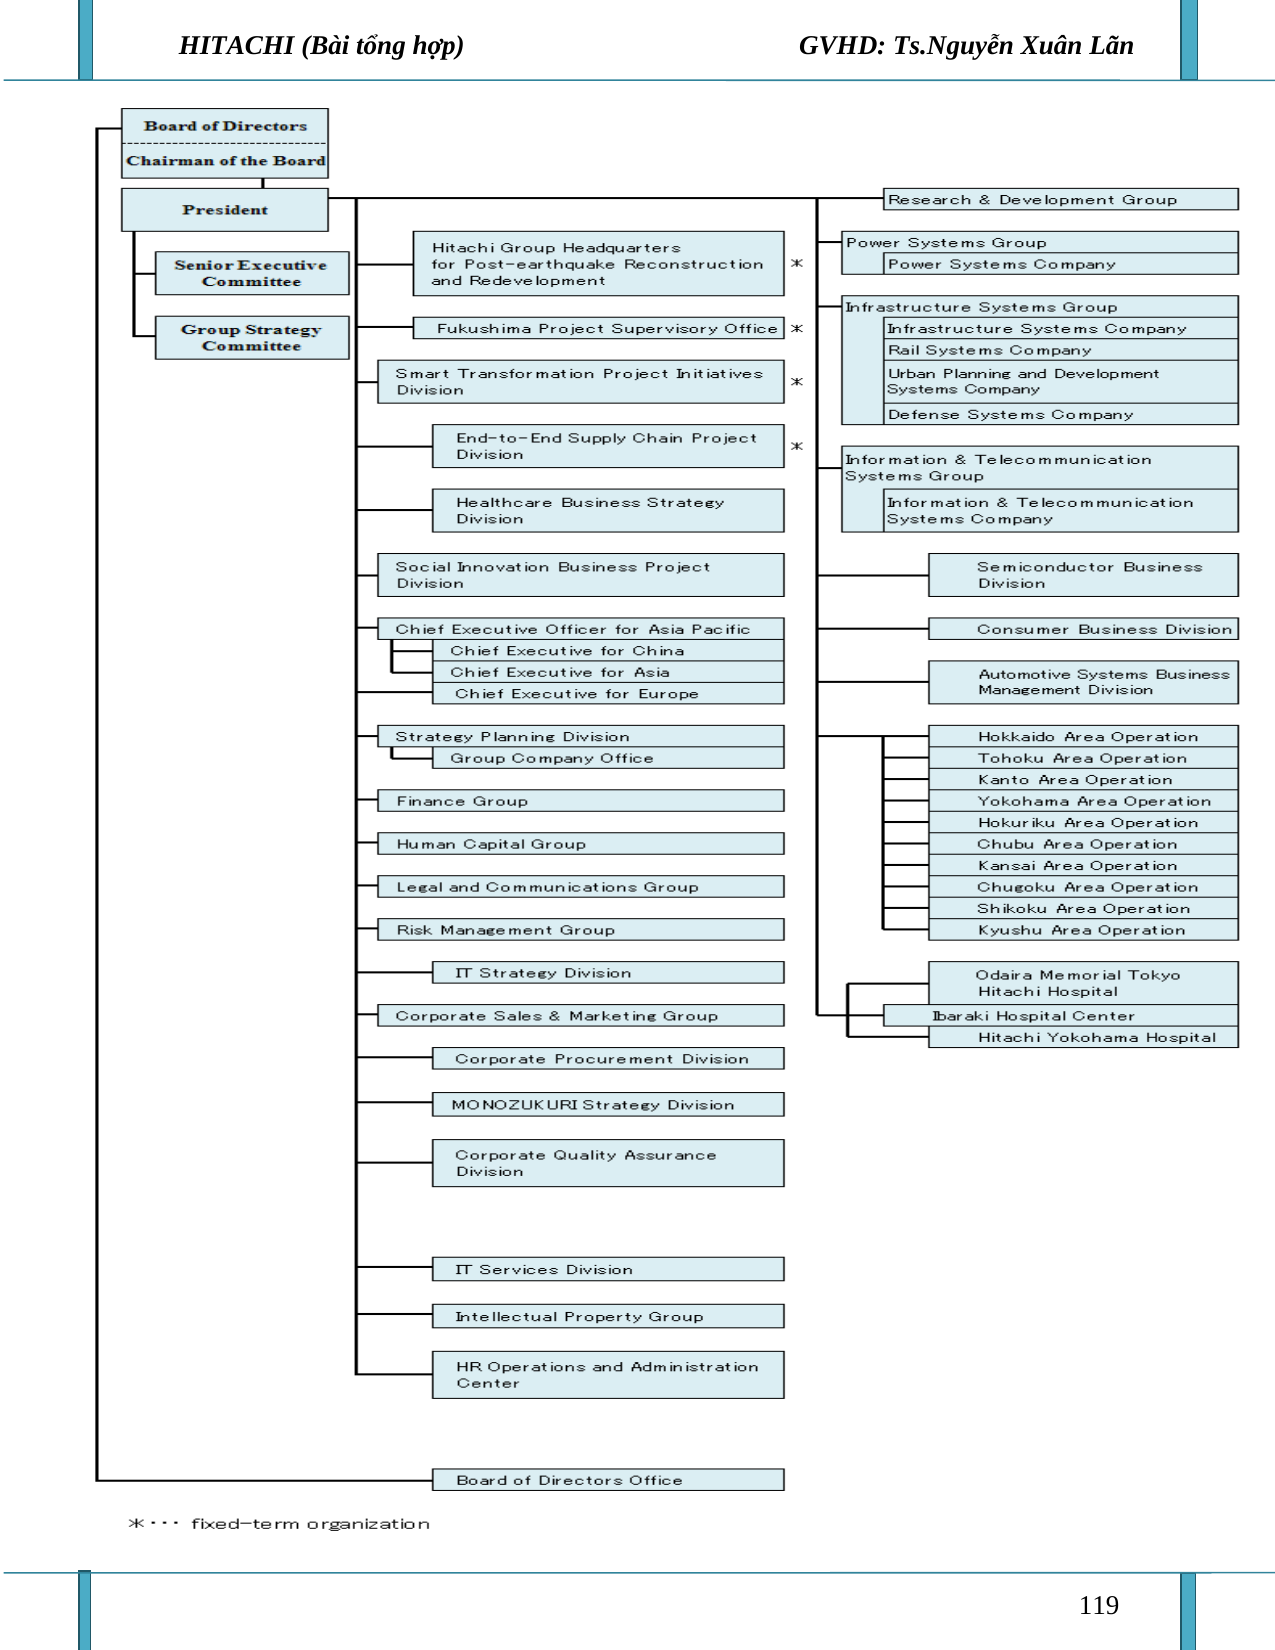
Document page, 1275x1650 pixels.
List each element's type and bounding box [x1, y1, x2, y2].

picture [94, 106, 1241, 1537]
